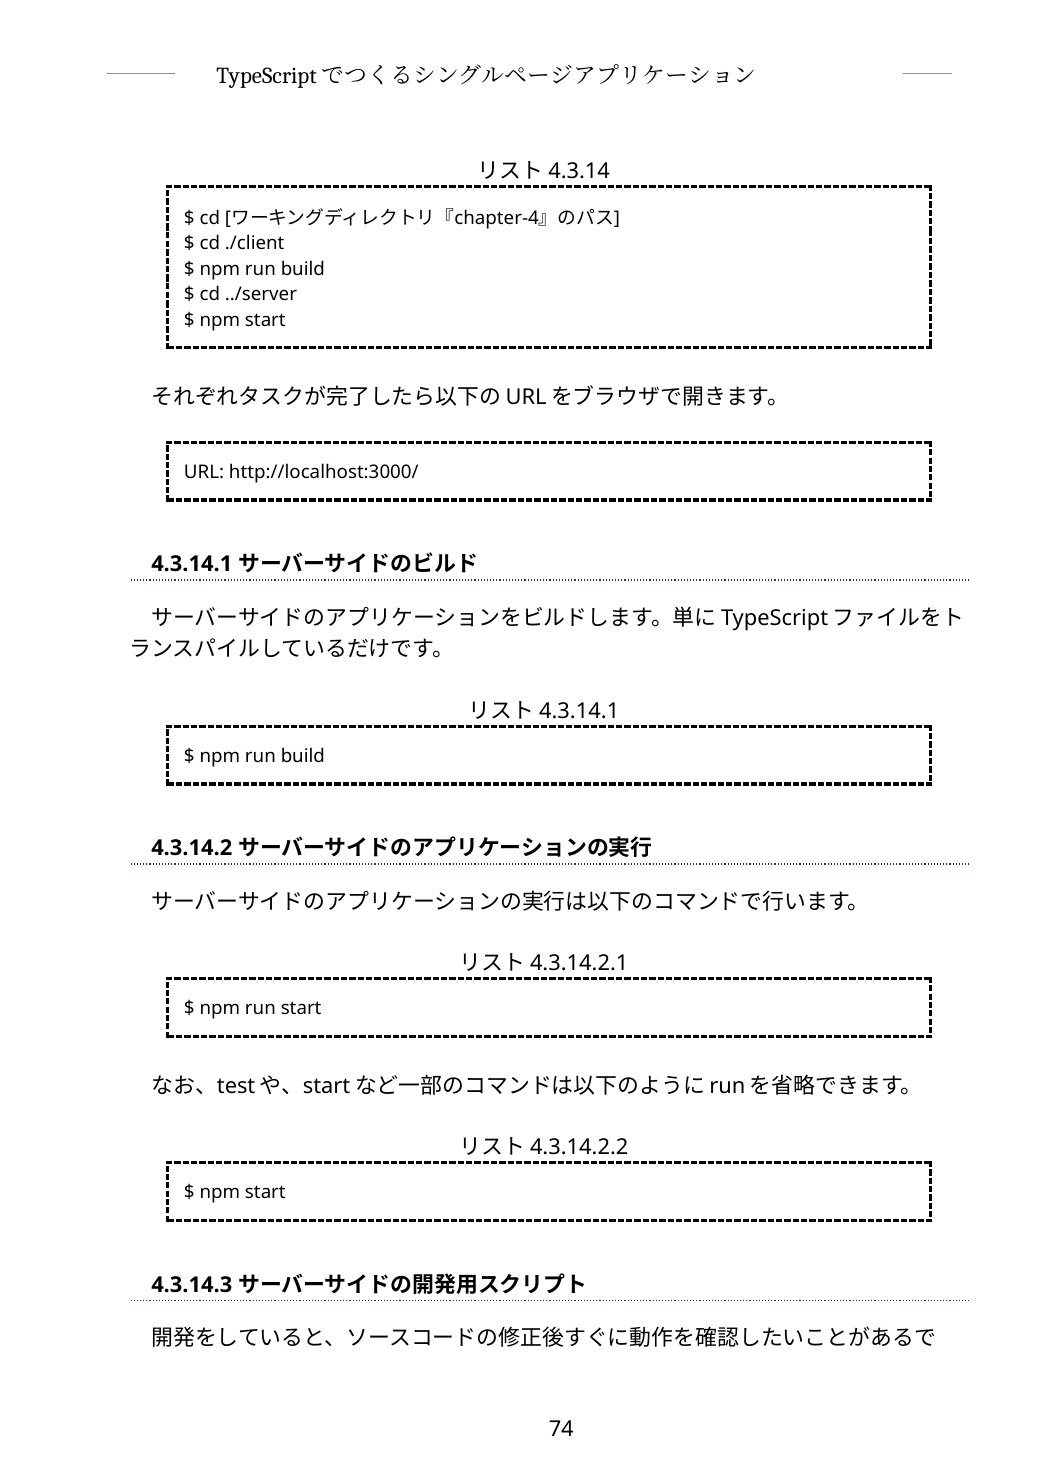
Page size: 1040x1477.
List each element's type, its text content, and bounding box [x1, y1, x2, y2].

text $ npm start [166, 1161, 932, 1222]
text リスト 4.3.14.2.2 [118, 1129, 969, 1161]
text なお、testや、startなど一部のコマンドは以下のようにrunを省略できます。 [129, 1068, 969, 1099]
text サーバーサイドのアプリケーションの実行は以下のコマンドで行います。 [129, 884, 969, 915]
subtitle 4.3.14.2 サーバーサイドのアプリケーションの実行 [129, 834, 969, 865]
text $ cd [ワーキングディレクトリ『chapter-4』のパス] [166, 185, 932, 212]
text $ npm run start [166, 977, 932, 1038]
text $ npm run build [166, 725, 932, 786]
subtitle 4.3.14.3 サーバーサイドの開発用スクリプト [129, 1270, 969, 1301]
text リスト 4.3.14 [118, 153, 969, 185]
text URL: http://localhost:3000/ [166, 441, 932, 502]
text それぞれタスクが完了したら以下のURLをブラウザで開きます。 [129, 379, 969, 411]
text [129, 1320, 969, 1352]
text リスト 4.3.14.2.1 [118, 945, 969, 977]
text $ cd ../server [166, 263, 932, 288]
text リスト 4.3.14.1 [118, 693, 969, 725]
text $ npm start [166, 288, 932, 349]
text $ npm run build [166, 237, 932, 263]
text $ cd ./client [166, 212, 932, 237]
text サーバーサイドのアプリケーションをビルドします。単にTypeScriptファイルをトランスパイルしているだけです。 [129, 600, 969, 663]
subtitle 4.3.14.1 サーバーサイドのビルド [129, 550, 969, 581]
